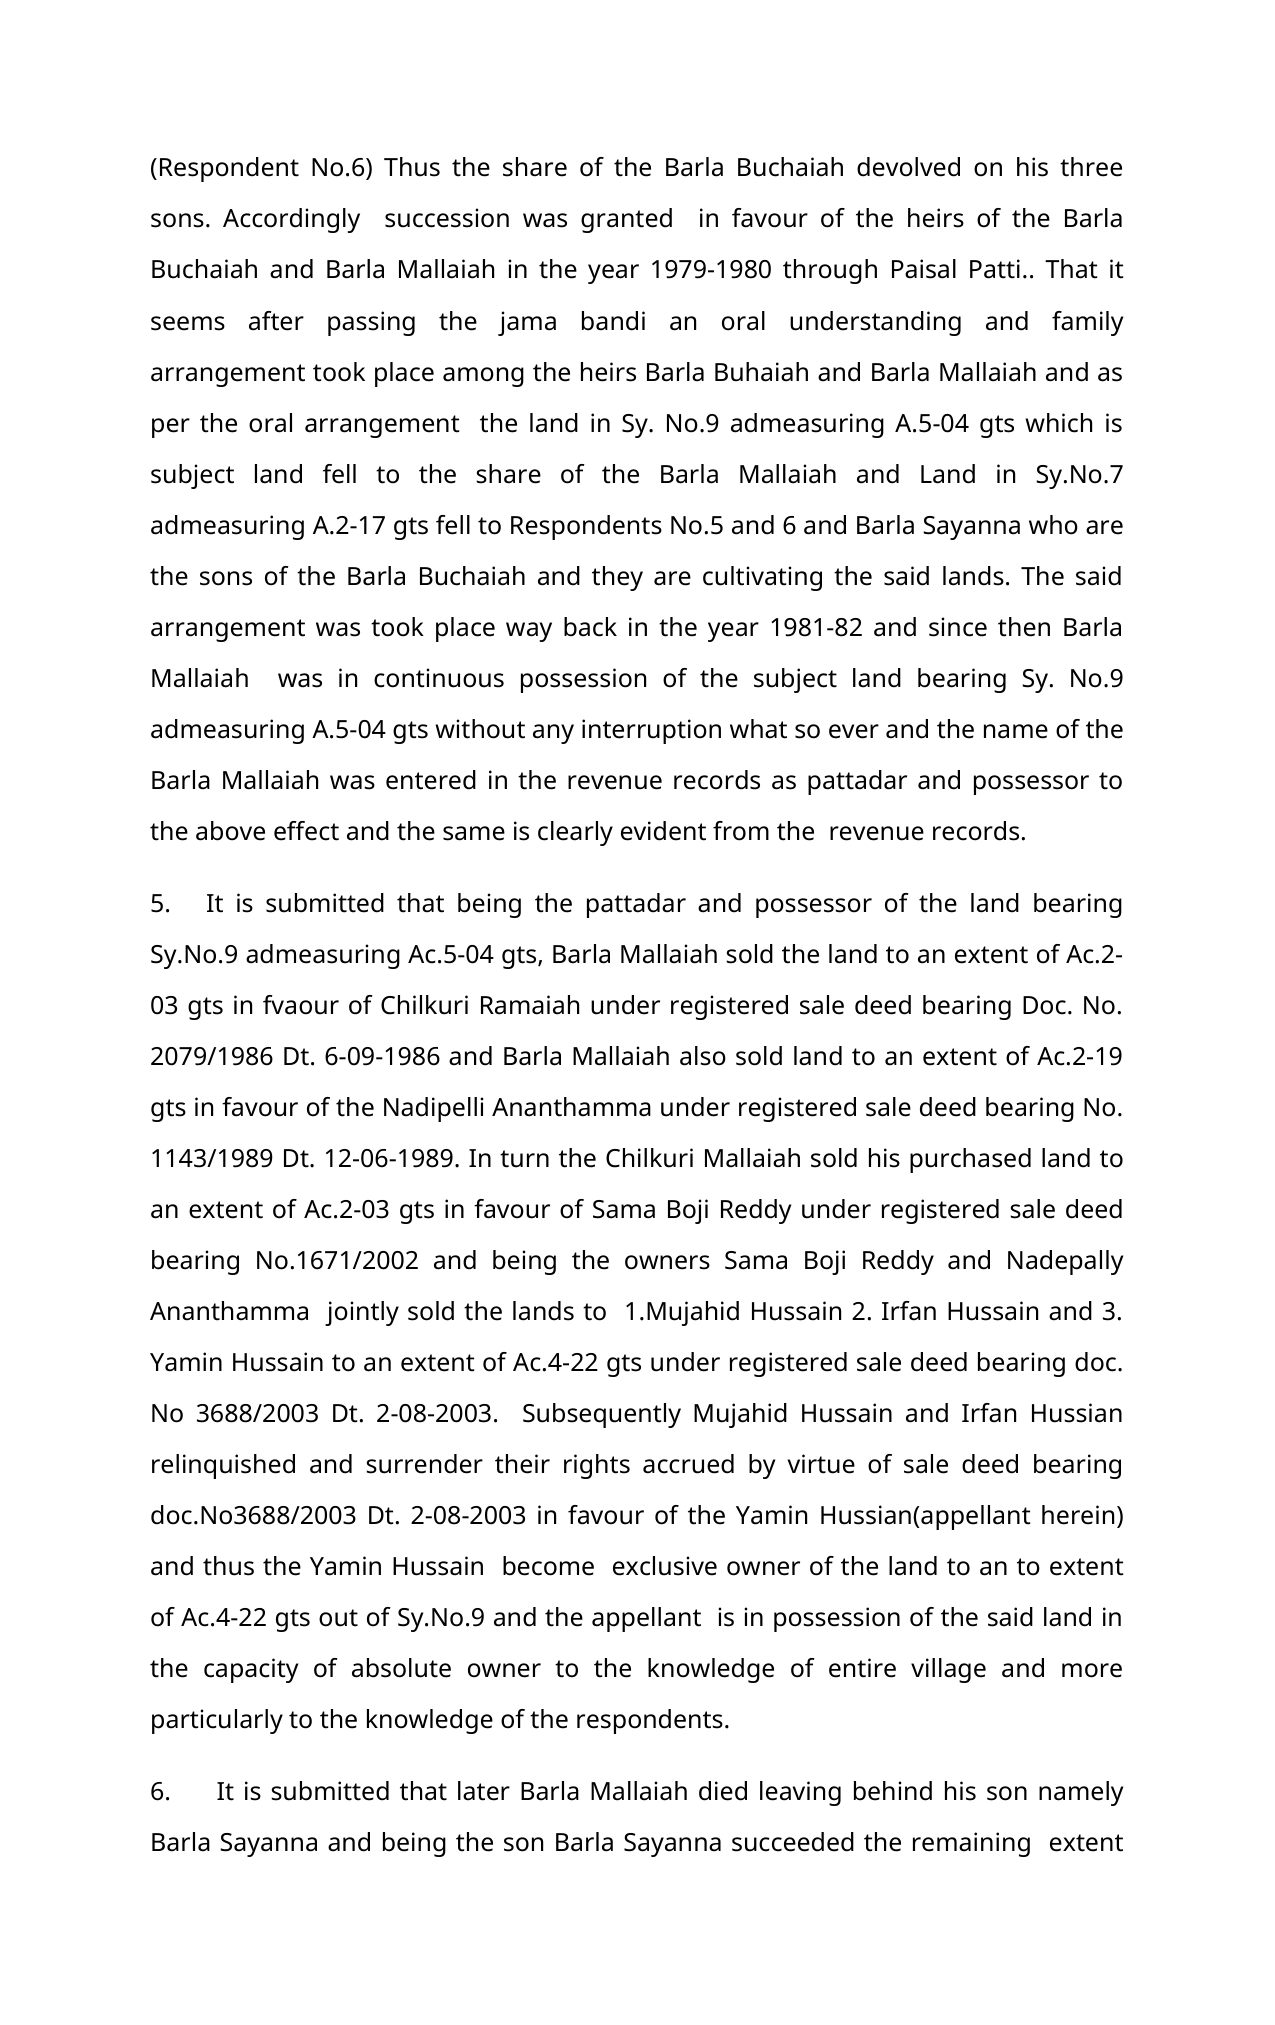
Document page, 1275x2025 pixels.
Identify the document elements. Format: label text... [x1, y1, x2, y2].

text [150, 150, 1125, 848]
text 5. It is submitted that being the pattadar and possessor of the land bearing Sy.No.9 admeasuring Ac.5-04 gts, Barla Mallaiah sold the land to an extent of Ac.2-03 gts in fvaour of Chilkuri Ramaiah under registered sale deed bearing Doc. No. 2079/1986 Dt. 6-09-1986 and Barla Mallaiah also sold land to an extent of Ac.2-19 gts in favour of the Nadipelli Ananthamma under registered sale deed bearing No. 1143/1989 Dt. 12-06-1989. In turn the Chilkuri Mallaiah sold his purchased land to an extent of Ac.2-03 gts in favour of Sama Boji Reddy under registered sale deed bearing No.1671/2002 and being the owners Sama Boji Reddy and Nadepally Ananthamma jointly sold the lands to 1.Mujahid Hussain 2. Irfan Hussain and 3. Yamin Hussain to an extent of Ac.4-22 gts under registered sale deed bearing doc. No 3688/2003 Dt. 2-08-2003. Subsequently Mujahid Hussain and Irfan Hussian relinquished and surrender their rights accrued by virtue of sale deed bearing doc.No3688/2003 Dt. 2-08-2003 in favour of the Yamin Hussian(appellant herein) and thus the Yamin Hussain become exclusive owner of the land to an to extent of Ac.4-22 gts out of Sy.No.9 and the appellant is in possession of the said land in the capacity of absolute owner to the knowledge of entire village and more particularly to the knowledge of the respondents. [150, 885, 1125, 1736]
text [150, 1774, 1125, 1859]
